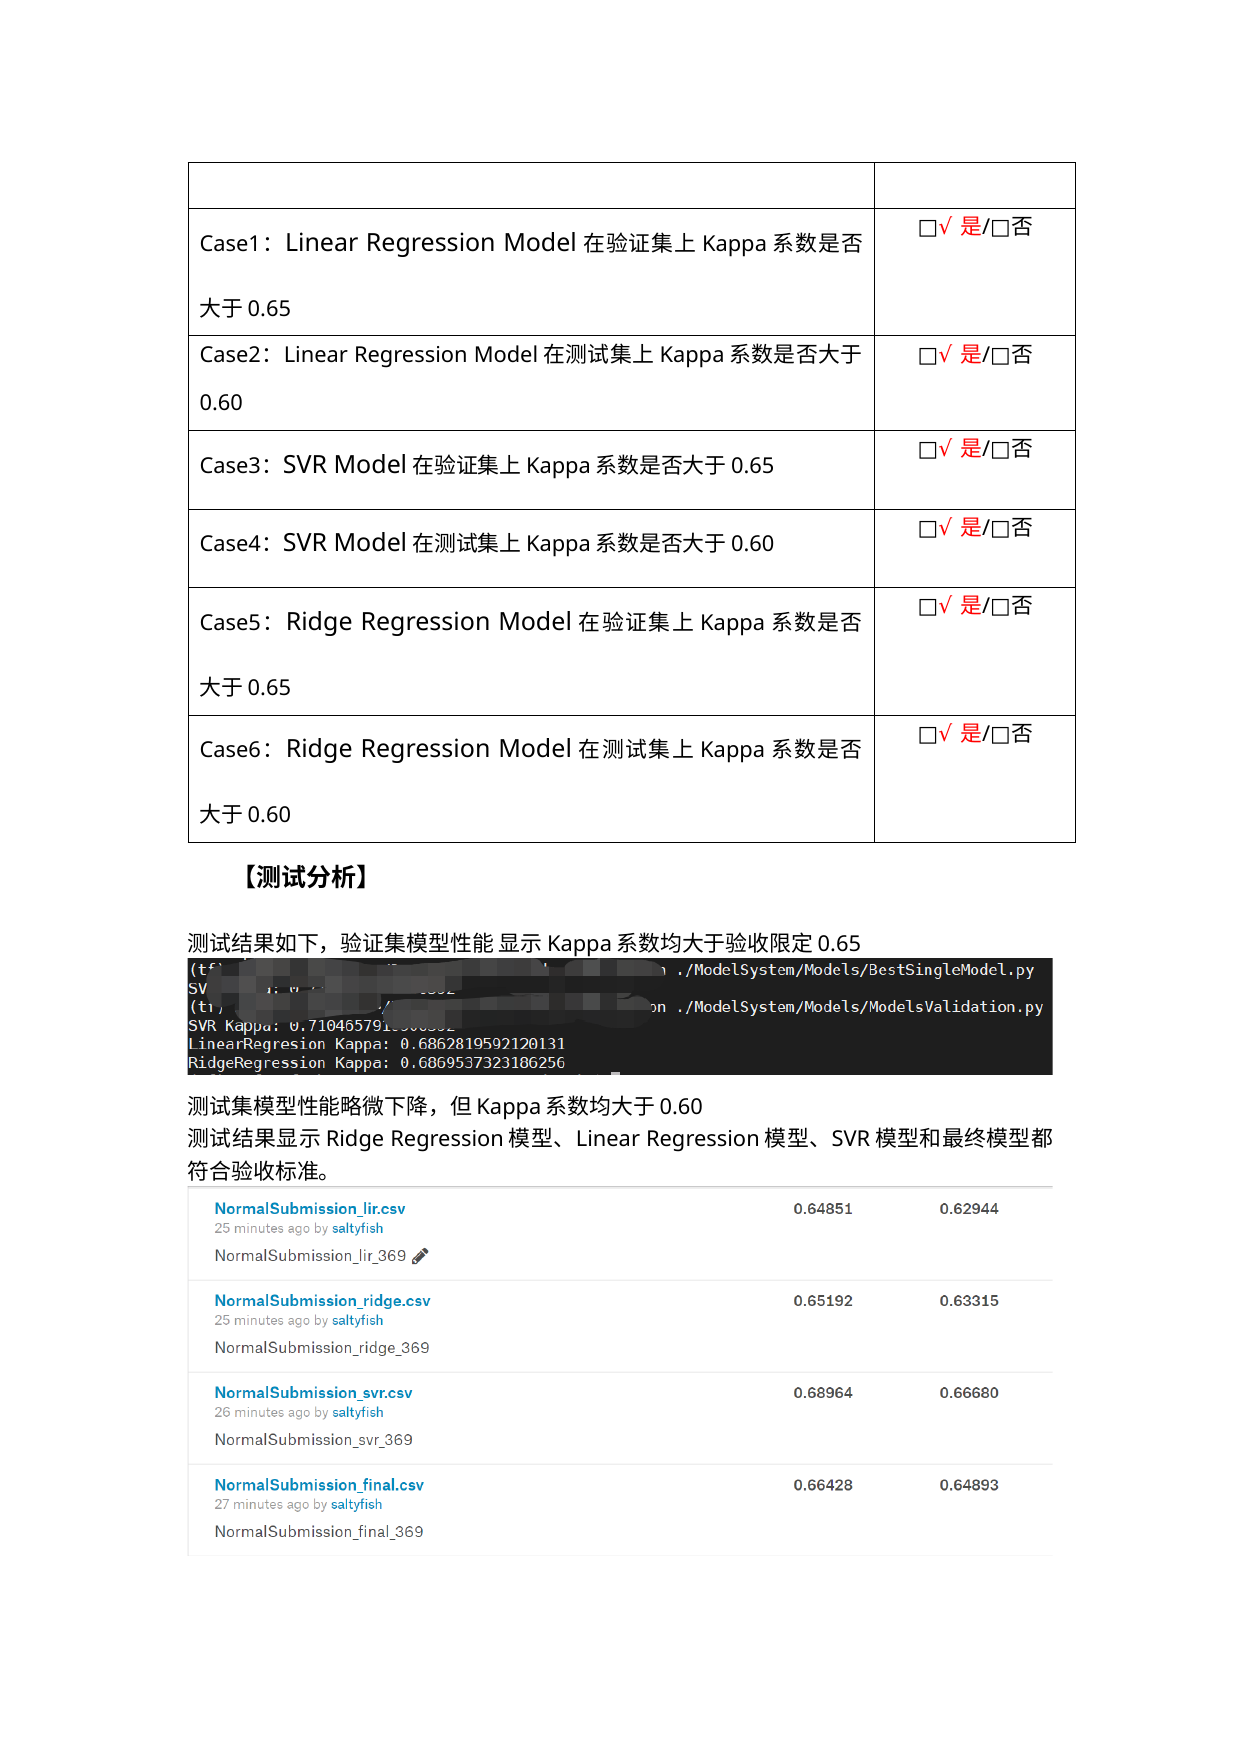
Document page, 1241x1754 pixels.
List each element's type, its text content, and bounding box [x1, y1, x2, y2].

table_cell Case3：SVR Model在验证集上Kappa系数是否大于0.65 [189, 431, 874, 509]
table_cell □√是/□否 [875, 336, 1075, 430]
text 测试结果显示Ridge Regression模型、Linear Regression模型、SVR模型和最终模型都符合验收标准。 [187, 1121, 1053, 1186]
table_cell □√是/□否 [875, 510, 1075, 587]
text 测试集模型性能略微下降，但Kappa系数均大于0.60 [187, 1088, 1053, 1121]
table_cell □√是/□否 [875, 209, 1075, 335]
text 测试结果如下，验证集模型性能 显示Kappa系数均大于验收限定0.65 [187, 926, 1053, 958]
table_cell Case6：Ridge Regression Model在测试集上Kappa系数是否大于0.60 [189, 716, 874, 842]
table_header 测试内容 [189, 163, 874, 208]
table_cell □√是/□否 [875, 588, 1075, 714]
table_cell Case5：Ridge Regression Model在验证集上Kappa系数是否大于0.65 [189, 588, 874, 714]
table_header 测试结果 [875, 163, 1075, 208]
table_cell Case2：Linear Regression Model在测试集上Kappa系数是否大于0.60 [189, 336, 874, 430]
table_cell Case1：Linear Regression Model在验证集上Kappa系数是否大于0.65 [189, 209, 874, 335]
picture [187, 958, 1053, 1075]
text 【测试分析】 [187, 843, 1053, 908]
table_cell □√是/□否 [875, 431, 1075, 509]
table_cell Case4：SVR Model在测试集上Kappa系数是否大于0.60 [189, 510, 874, 587]
table_cell □√是/□否 [875, 716, 1075, 842]
picture [187, 1186, 1053, 1556]
